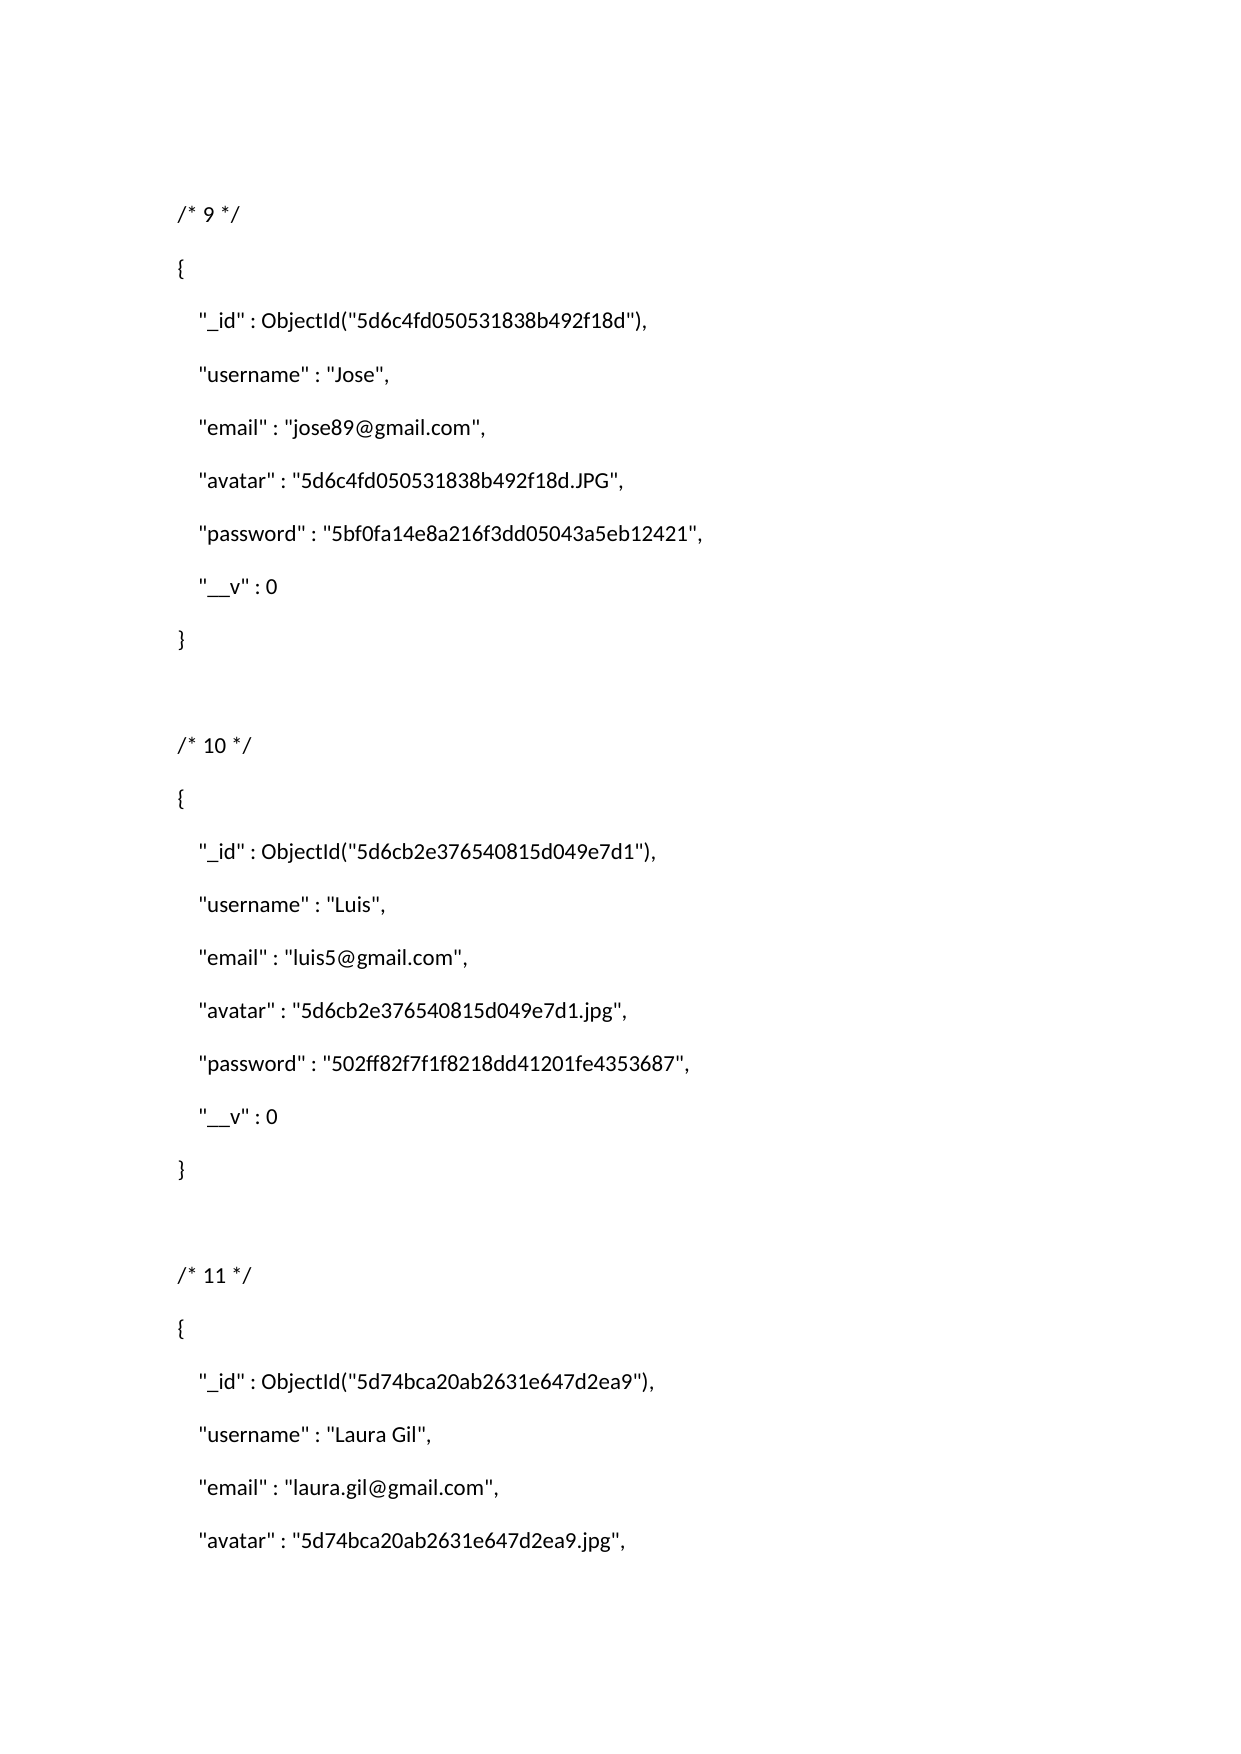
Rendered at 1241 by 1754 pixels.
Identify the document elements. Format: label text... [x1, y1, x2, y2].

text /* 9 */ [177, 201, 1063, 229]
text "username" : "Jose", [177, 360, 1063, 388]
text "password" : "502ff82f7f1f8218dd41201fe4353687", [177, 1049, 1063, 1077]
text "username" : "Laura Gil", [177, 1420, 1063, 1448]
text } [177, 1155, 1063, 1183]
text "email" : "laura.gil@gmail.com", [177, 1473, 1063, 1501]
text "password" : "5bf0fa14e8a216f3dd05043a5eb12421", [177, 519, 1063, 547]
text "_id" : ObjectId("5d6c4fd050531838b492f18d"), [177, 307, 1063, 335]
text "__v" : 0 [177, 1102, 1063, 1130]
text "email" : "luis5@gmail.com", [177, 943, 1063, 971]
text { [177, 1314, 1063, 1342]
text "__v" : 0 [177, 572, 1063, 600]
text /* 10 */ [177, 731, 1063, 759]
text "username" : "Luis", [177, 890, 1063, 918]
text "_id" : ObjectId("5d6cb2e376540815d049e7d1"), [177, 837, 1063, 865]
text "avatar" : "5d6c4fd050531838b492f18d.JPG", [177, 466, 1063, 494]
text "avatar" : "5d6cb2e376540815d049e7d1.jpg", [177, 996, 1063, 1024]
text "avatar" : "5d74bca20ab2631e647d2ea9.jpg", [177, 1526, 1063, 1554]
text { [177, 784, 1063, 812]
text "email" : "jose89@gmail.com", [177, 413, 1063, 441]
text "_id" : ObjectId("5d74bca20ab2631e647d2ea9"), [177, 1367, 1063, 1395]
text /* 11 */ [177, 1261, 1063, 1289]
text } [177, 625, 1063, 653]
text { [177, 254, 1063, 282]
